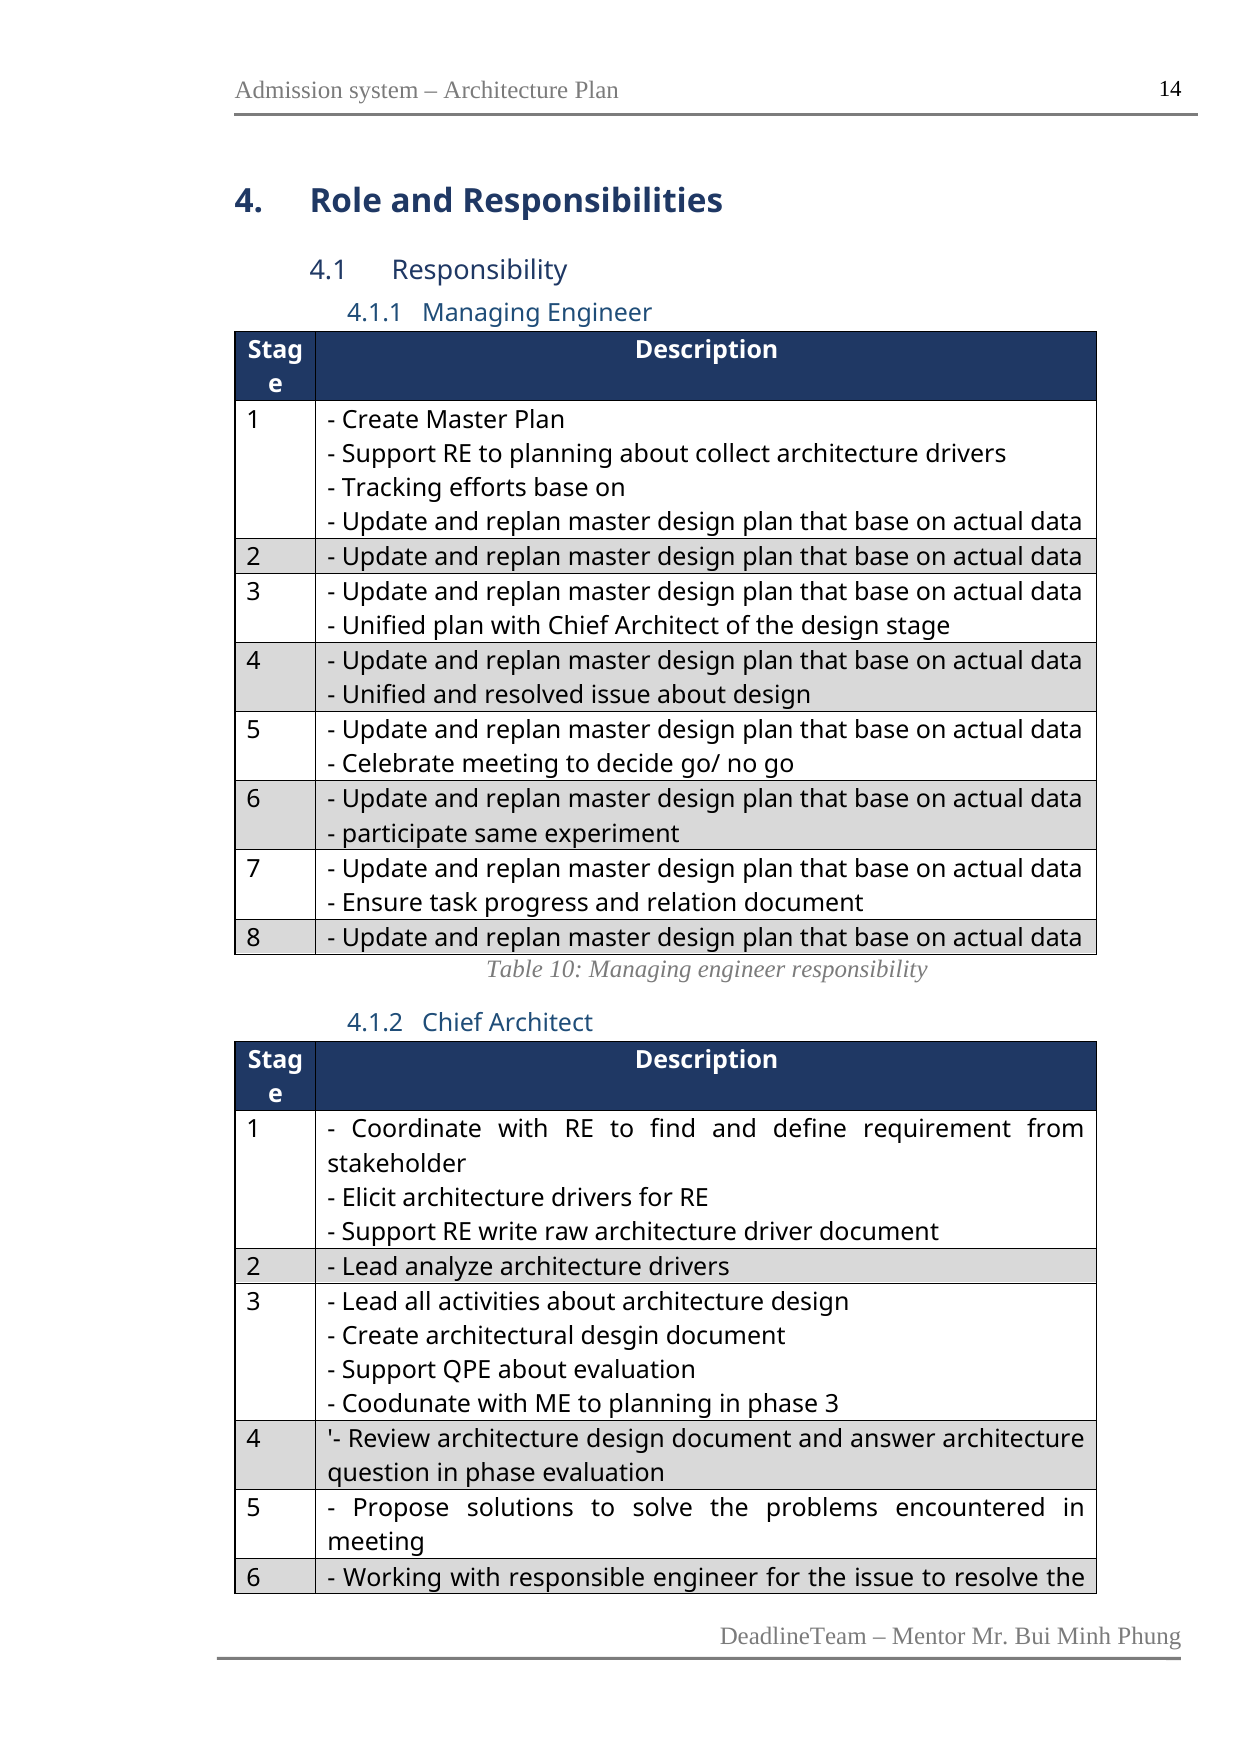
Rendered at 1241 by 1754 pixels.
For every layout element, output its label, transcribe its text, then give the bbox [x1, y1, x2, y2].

table_header Description [316, 1042, 1096, 1110]
table_cell 2 [236, 539, 315, 573]
text Table 10: Managing engineer responsibility [234, 954, 1181, 983]
table_cell 5 [236, 1490, 315, 1558]
table_cell - Propose solutions to solve the problems encountered in meeting [316, 1490, 1096, 1558]
table_cell - Lead analyze architecture drivers [316, 1249, 1096, 1282]
table_cell - Update and replan master design plan that base on actual data - Celebrate meeting to decide go/ no go [316, 712, 1096, 780]
table_cell - Create Master Plan - Support RE to planning about collect architecture drivers - Tracking efforts base on - Update and replan master design plan that base on actual data [316, 401, 1096, 537]
table_cell 6 [236, 1559, 315, 1593]
subtitle Role and Responsibilities [234, 176, 1181, 222]
table_cell - Update and replan master design plan that base on actual data - Unified plan with Chief Architect of the design stage [316, 574, 1096, 642]
table_cell 6 [236, 781, 315, 849]
table_cell 4 [236, 1421, 315, 1489]
table_cell 5 [236, 712, 315, 780]
table_cell - Lead all activities about architecture design - Create architectural desgin document - Support QPE about evaluation - Coodunate with ME to planning in phase 3 [316, 1284, 1096, 1420]
table_header Stage [236, 332, 315, 400]
table_cell 3 [236, 574, 315, 642]
table_cell - Working with responsible engineer for the issue to resolve the problem from the technical perspective - Participate to experimentation if necessary [316, 1559, 1096, 1593]
subtitle Responsibility [309, 250, 1181, 287]
table_header Stage [236, 1042, 315, 1110]
table_cell 1 [236, 1111, 315, 1247]
table_cell - Update and replan master design plan that base on actual data - Unified and resolved issue about design [316, 643, 1096, 711]
table_cell - Update and replan master design plan that base on actual data [316, 539, 1096, 573]
table_cell - Update and replan master design plan that base on actual data [316, 920, 1096, 953]
table_cell - Update and replan master design plan that base on actual data - Ensure task progress and relation document [316, 850, 1096, 918]
table_cell 2 [236, 1249, 315, 1282]
table_cell '- Review architecture design document and answer architecture question in phase evaluation [316, 1421, 1096, 1489]
table_cell 7 [236, 850, 315, 918]
table_header Description [316, 332, 1096, 400]
subtitle Chief Architect [347, 1004, 1181, 1038]
table_cell - Update and replan master design plan that base on actual data - participate same experiment [316, 781, 1096, 849]
subtitle Managing Engineer [347, 294, 1181, 328]
table_cell 3 [236, 1284, 315, 1420]
table_cell 1 [236, 401, 315, 537]
table_cell 4 [236, 643, 315, 711]
table_cell 8 [236, 920, 315, 953]
